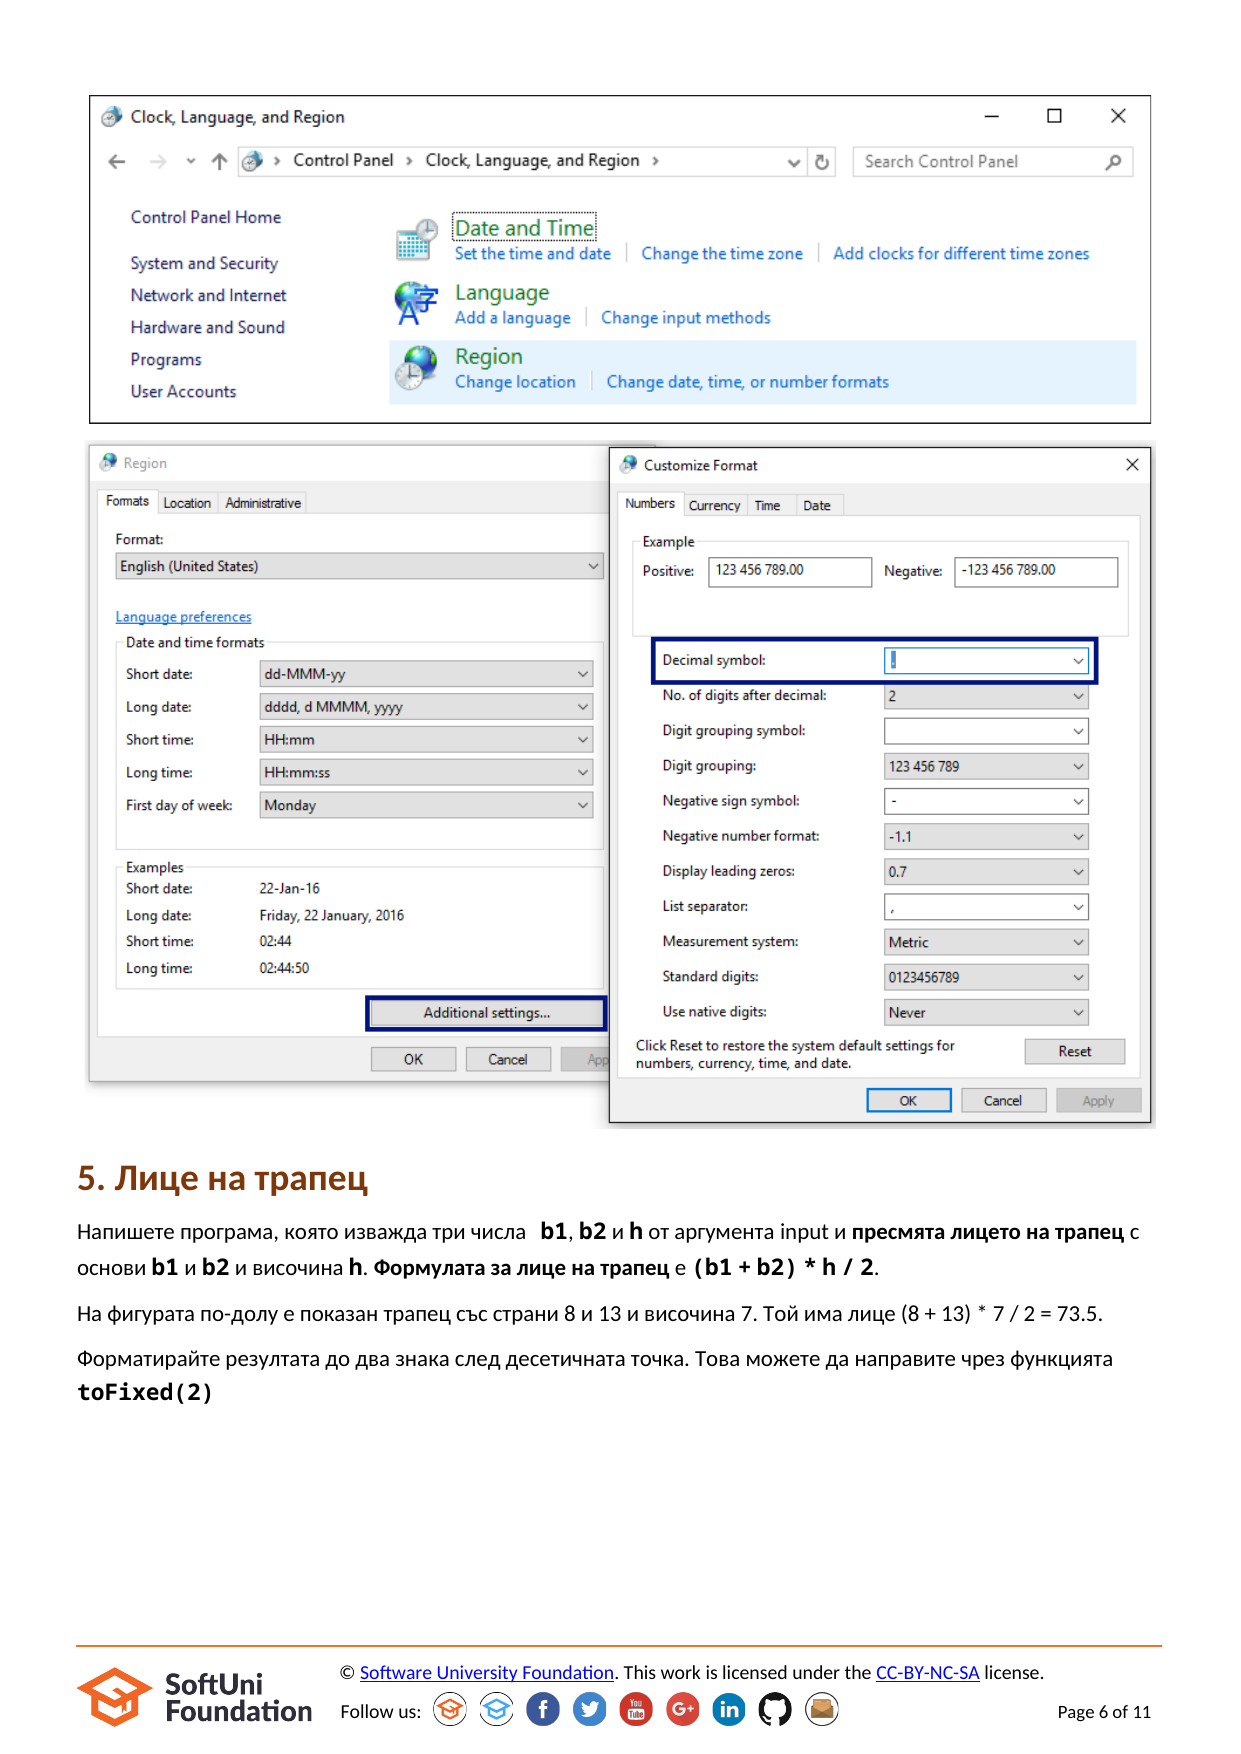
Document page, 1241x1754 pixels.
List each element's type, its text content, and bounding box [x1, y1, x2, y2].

picture [758, 1692, 792, 1726]
text Форматирайте резултата до два знака след десетичната точка. Това можете да направите чрез функцията toFixed(2) [77, 1344, 1163, 1408]
picture [84, 440, 1156, 1129]
text На фигурата по-долу е показан трапец със страни 8 и 13 и височина 7. Той има лице (8 + 13) * 7 / 2 = 73.5. [77, 1299, 1163, 1327]
picture [712, 1693, 722, 1703]
picture [526, 1692, 560, 1726]
text Напишете програма, която изважда три числа b1, b2 и h от аргумента input и пресмята лицето на трапец с основи b1 и b2 и височина h. Формулата за лице на трапец е (b1 + b2) * h / 2. [77, 1214, 1163, 1282]
picture [727, 1707, 738, 1717]
picture [76, 1667, 312, 1727]
picture [89, 95, 1152, 424]
picture [736, 1693, 746, 1703]
picture [736, 1716, 746, 1726]
picture [573, 1692, 607, 1726]
picture [712, 1716, 722, 1726]
subtitle Лице на трапец [77, 1153, 1163, 1199]
picture [480, 1692, 513, 1726]
picture [433, 1692, 467, 1726]
picture [666, 1692, 700, 1726]
picture [619, 1692, 653, 1726]
picture [805, 1692, 839, 1726]
